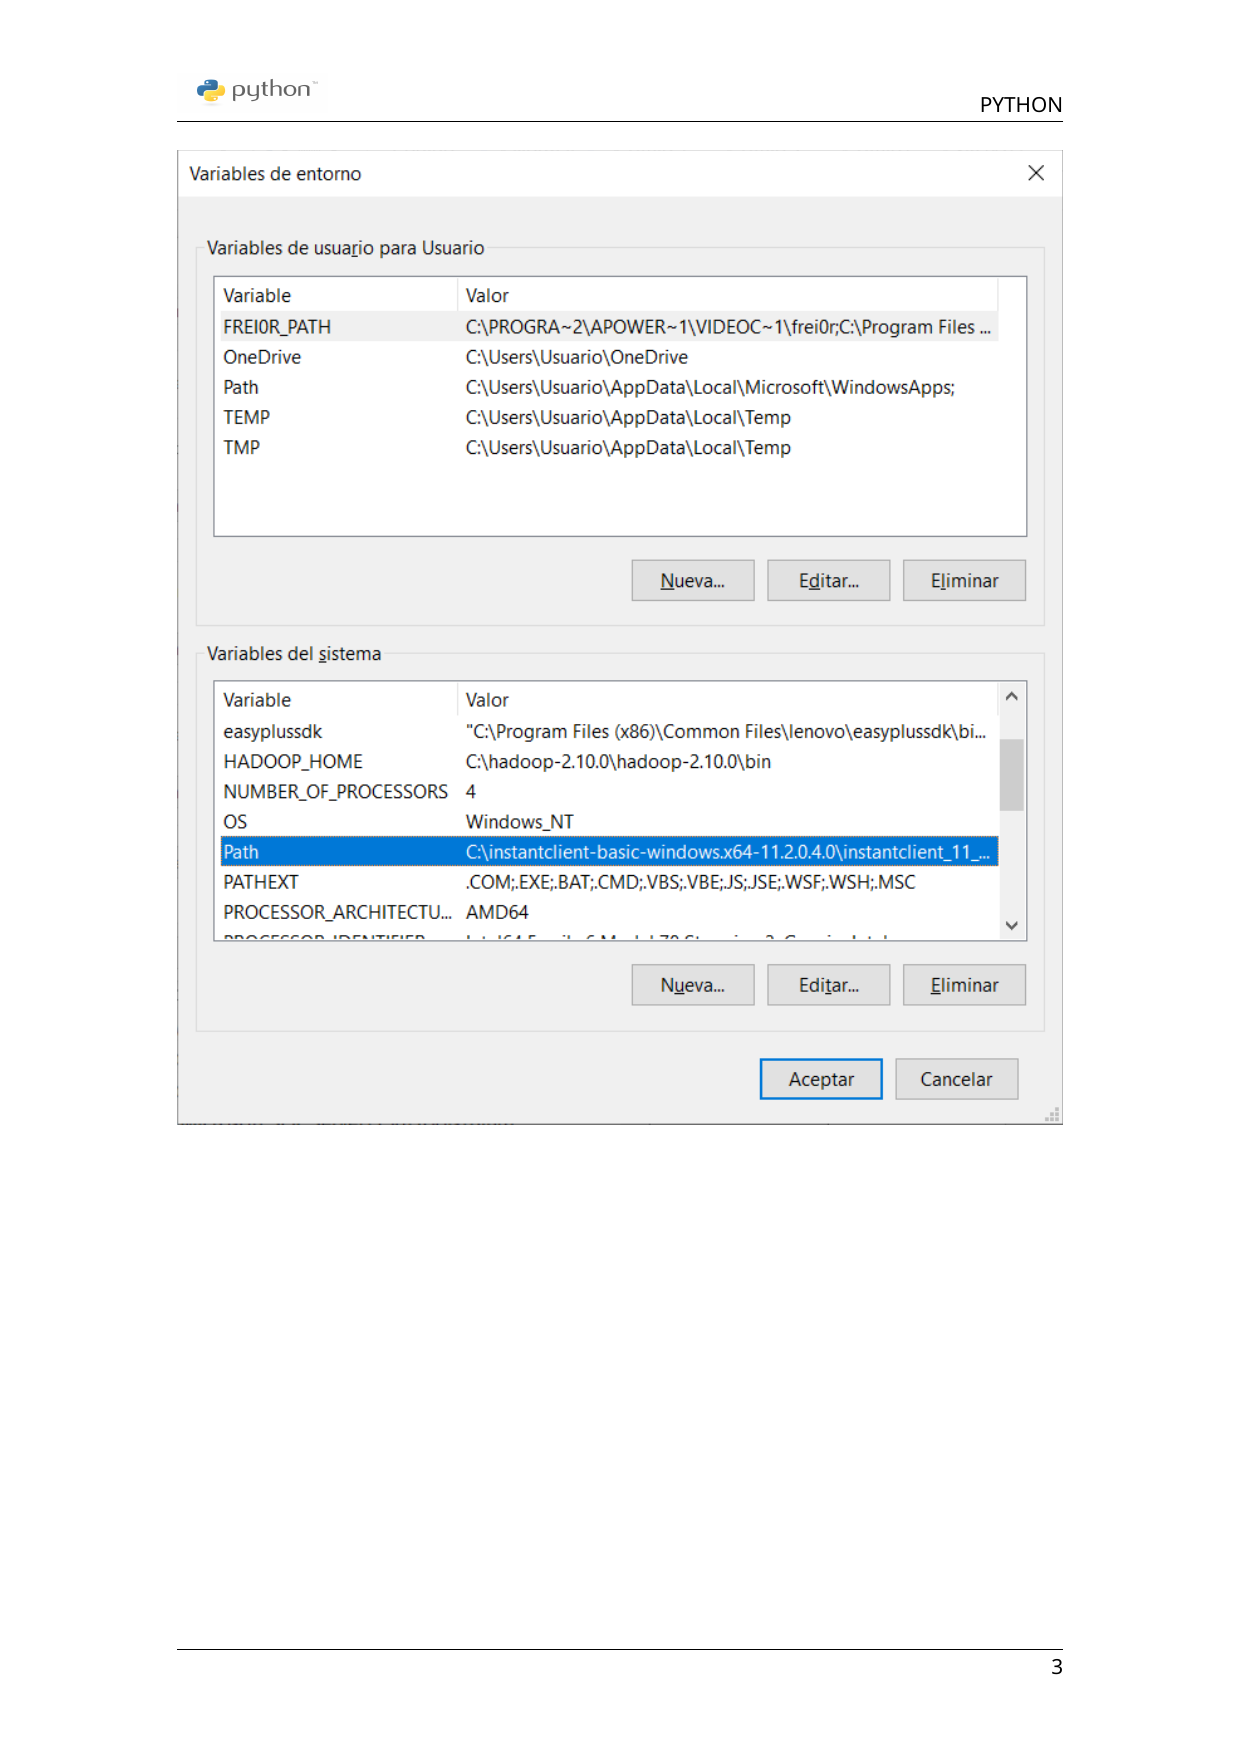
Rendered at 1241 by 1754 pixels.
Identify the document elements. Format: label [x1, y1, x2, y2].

picture [177, 73, 329, 113]
picture [177, 150, 1063, 1125]
